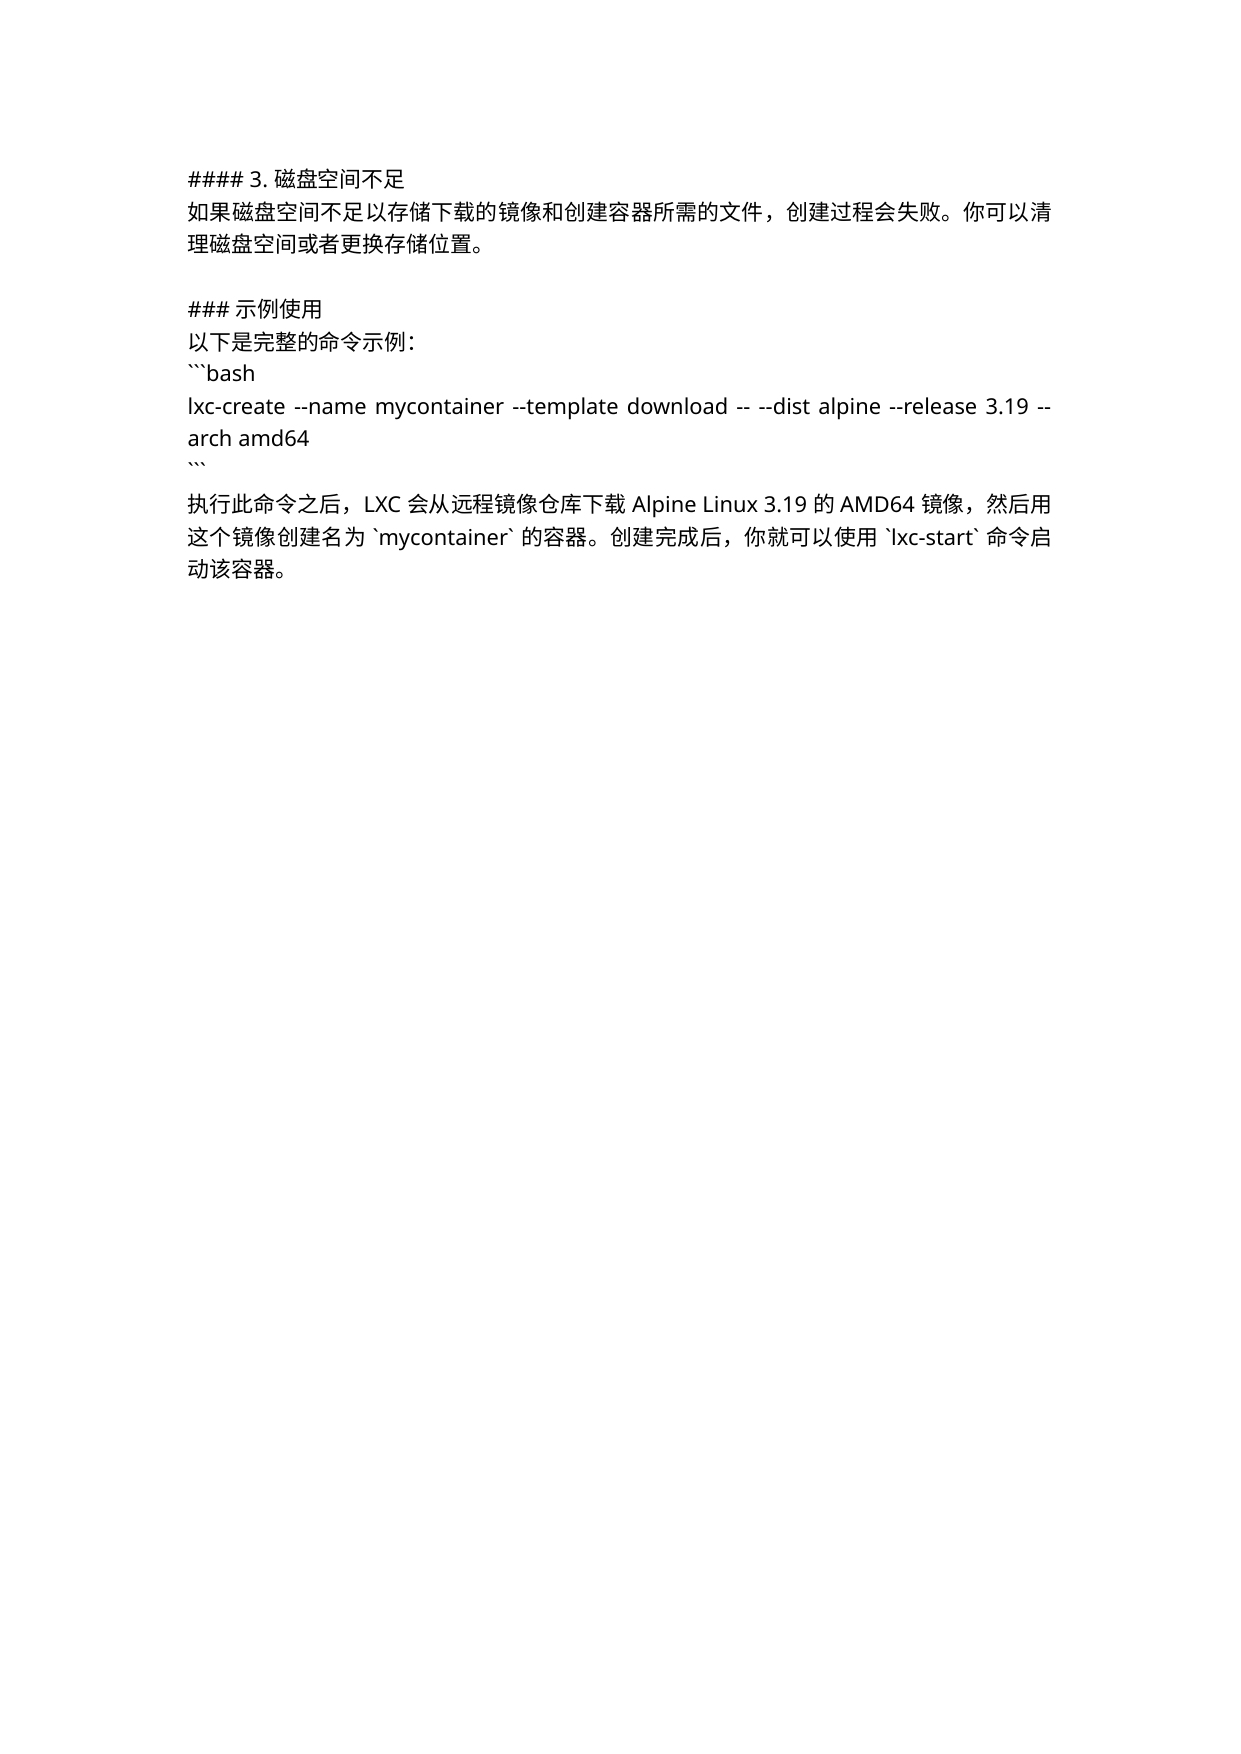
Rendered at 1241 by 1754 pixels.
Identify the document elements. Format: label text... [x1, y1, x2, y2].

text ``` [187, 454, 1053, 487]
text #### 3. 磁盘空间不足 [187, 162, 1053, 194]
text 如果磁盘空间不足以存储下载的镜像和创建容器所需的文件，创建过程会失败。你可以清理磁盘空间或者更换存储位置。 [187, 194, 1053, 259]
text ### 示例使用 [187, 292, 1053, 324]
text 执行此命令之后，LXC 会从远程镜像仓库下载 Alpine Linux 3.19 的 AMD64 镜像，然后用这个镜像创建名为 `mycontainer` 的容器。创建完成后，你就可以使用 `lxc-start` 命令启动该容器。 [187, 487, 1053, 584]
text lxc-create --name mycontainer --template download -- --dist alpine --release 3.19 --arch amd64 [187, 389, 1053, 454]
text ```bash [187, 357, 1053, 389]
text 以下是完整的命令示例： [187, 324, 1053, 357]
